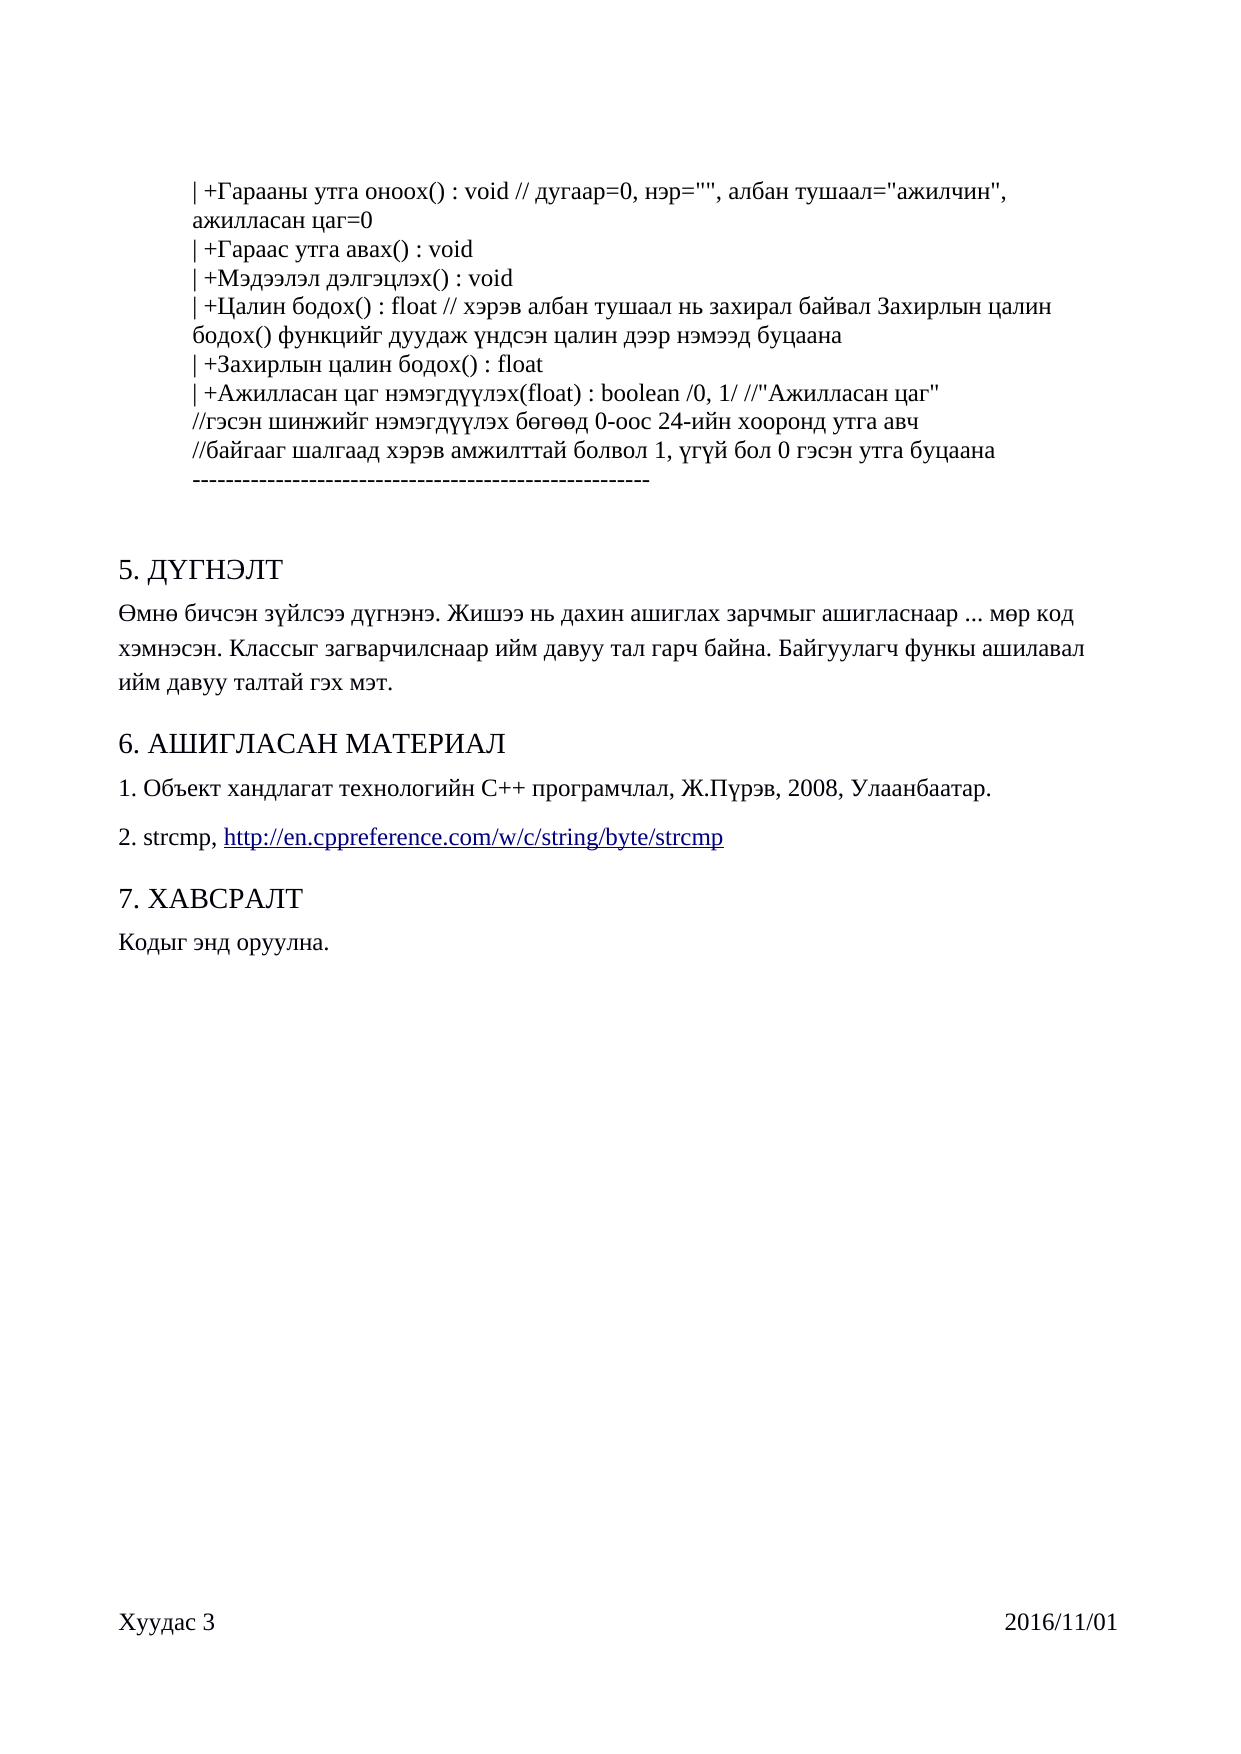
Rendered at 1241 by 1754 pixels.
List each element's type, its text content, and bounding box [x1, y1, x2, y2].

text | +Захирлын цалин бодох() : float | +Ажилласан цаг нэмэгдүүлэх(float) : boolean /0, 1/ //"Ажилласан цаг" //гэсэн шинжийг нэмэгдүүлэх бөгөөд 0-оос 24-ийн хооронд утга авч //байгааг шалгаад хэрэв амжилттай болвол 1, үгүй бол 0 гэсэн утга буцаана ------------------------------------------------------- [192, 349, 1122, 493]
text | +Цалин бодох() : float // хэрэв албан тушаал нь захирал байвал Захирлын цалин бодох() функцийг дуудаж үндсэн цалин дээр нэмээд буцаана [192, 291, 1122, 349]
subtitle 7. ХАВСРАЛТ [118, 881, 1122, 915]
text 2. strcmp, http://en.cppreference.com/w/c/string/byte/strcmp [118, 822, 1122, 850]
text Өмнө бичсэн зүйлсээ дүгнэнэ. Жишээ нь дахин ашиглах зарчмыг ашигласнаар ... мөр код хэмнэсэн. Классыг загварчилснаар ийм давуу тал гарч байна. Байгуулагч функы ашилавал ийм давуу талтай гэх мэт. [118, 598, 1122, 696]
subtitle 6. АШИГЛАСАН МАТЕРИАЛ [118, 727, 1122, 760]
subtitle 5. ДҮГНЭЛТ [118, 552, 1122, 586]
text 1. Объект хандлагат технологийн С++ програмчлал, Ж.Пүрэв, 2008, Улаанбаатар. [118, 773, 1122, 801]
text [192, 176, 1122, 291]
text Кодыг энд оруулна. [118, 927, 1122, 956]
